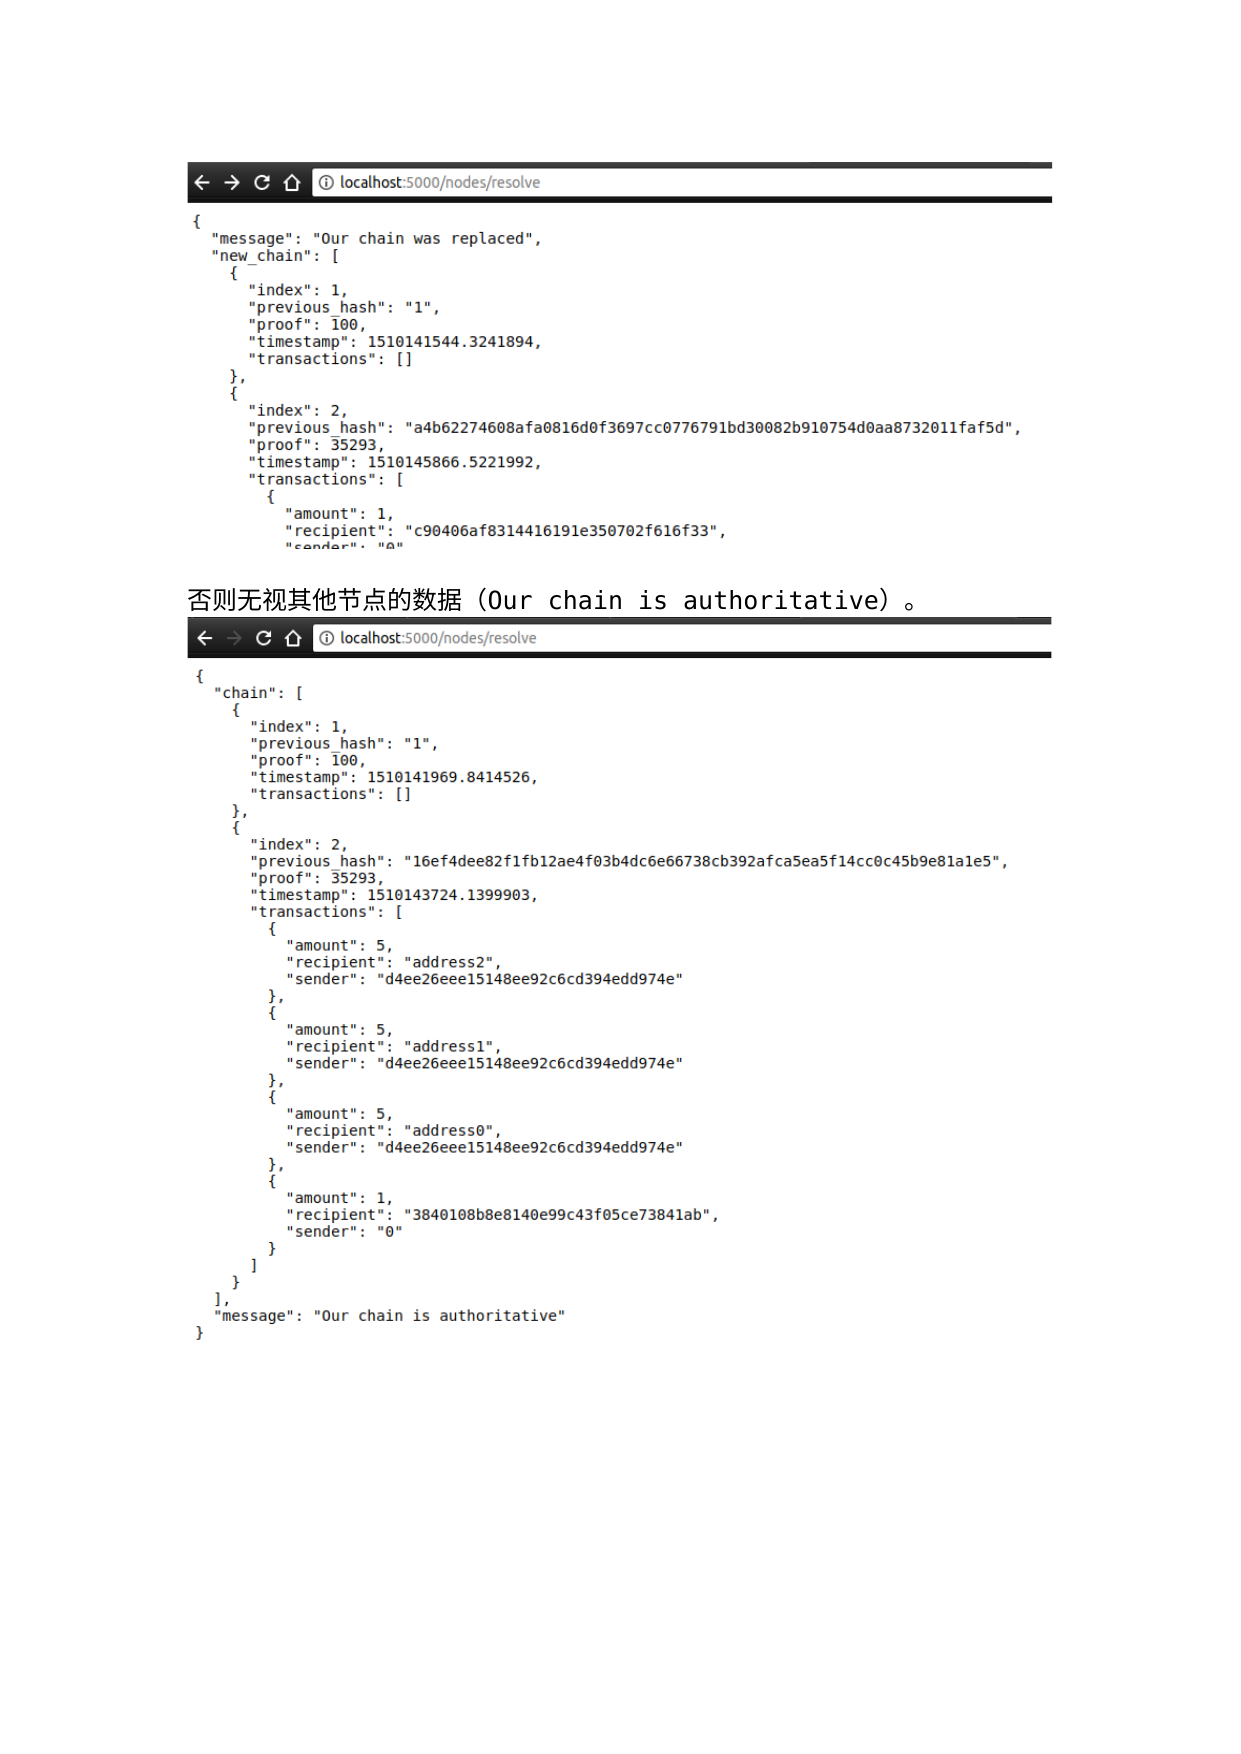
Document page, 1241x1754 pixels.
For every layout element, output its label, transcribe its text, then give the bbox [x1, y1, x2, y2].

list 否则无视其他节点的数据（Our chain is authoritative）。 [187, 584, 1053, 617]
picture [187, 162, 1053, 549]
picture [187, 617, 1052, 1343]
